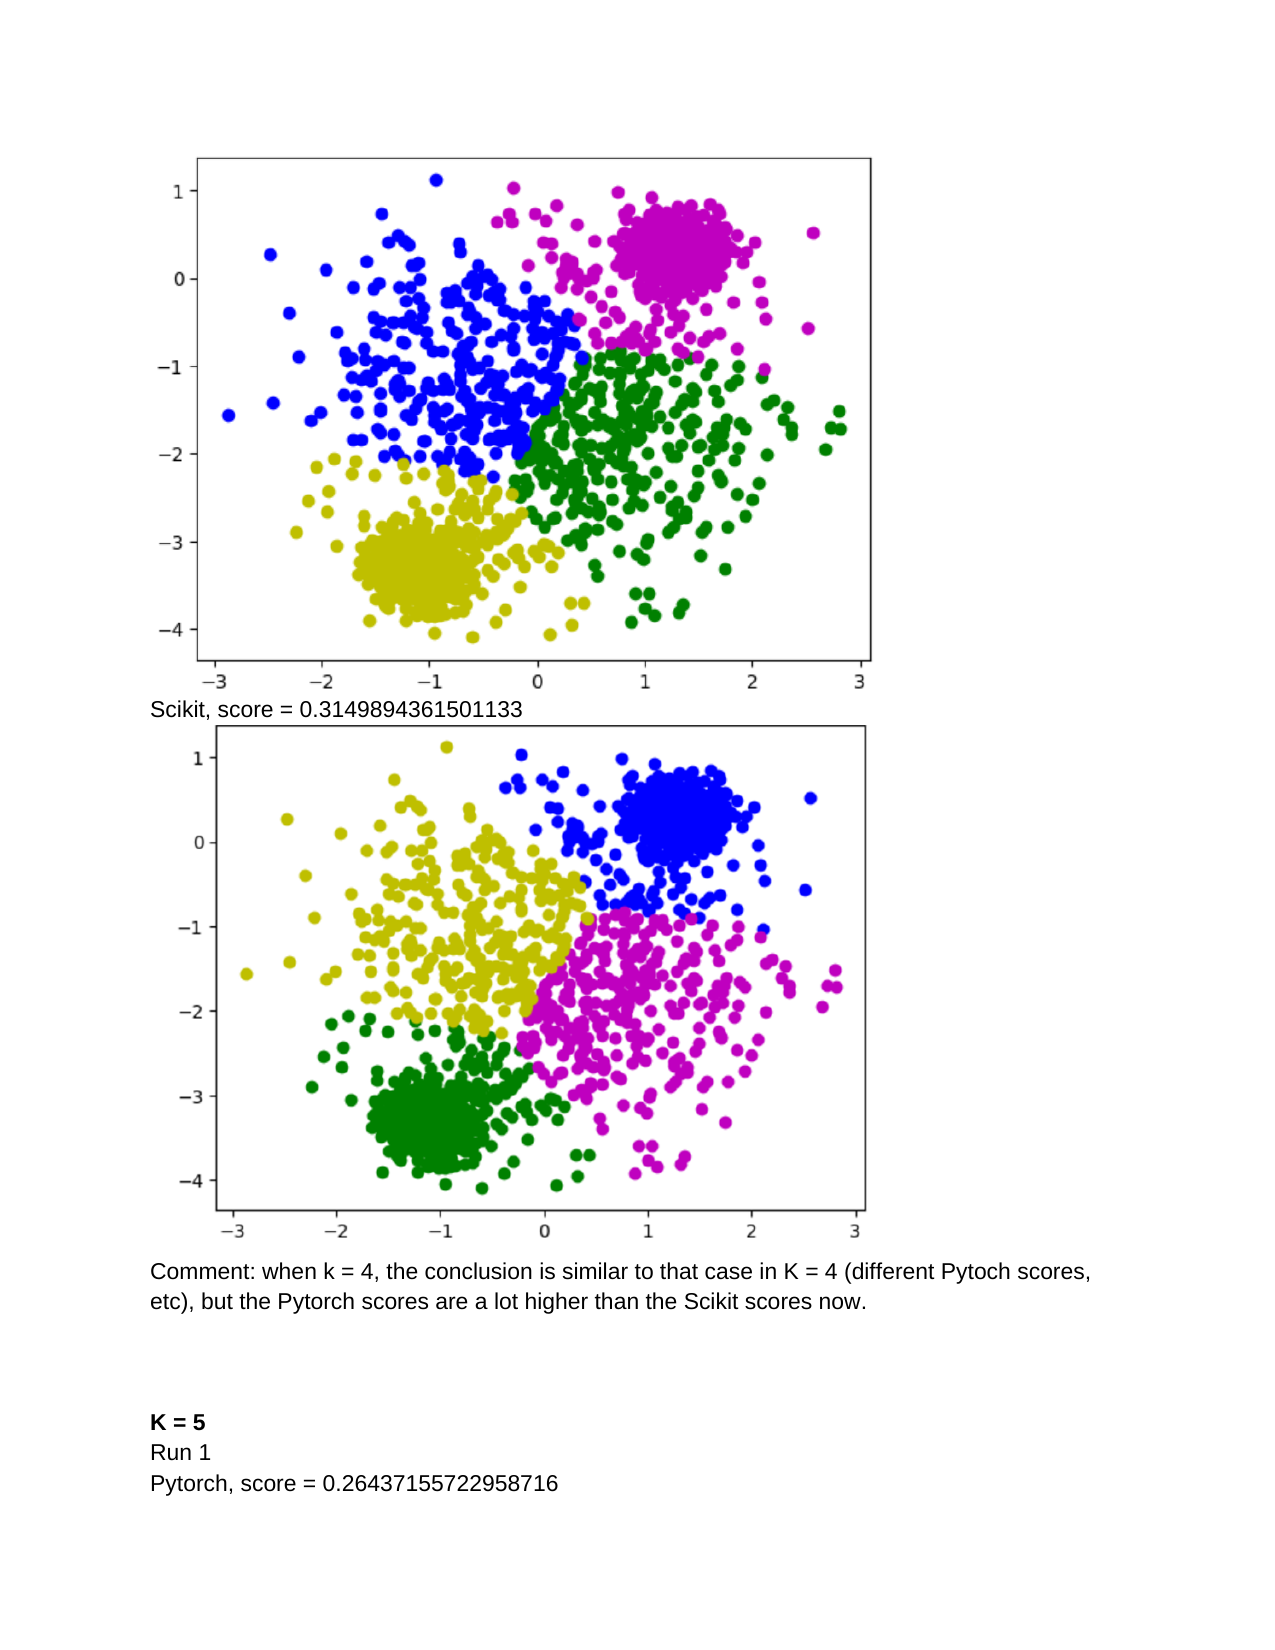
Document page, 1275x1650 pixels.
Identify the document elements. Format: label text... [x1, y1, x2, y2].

text Pytorch, score = 0.26437155722958716 [150, 1469, 1125, 1496]
text Scikit, score = 0.3149894361501133 [150, 696, 1125, 722]
text Comment: when k = 4, the conclusion is similar to that case in K = 4 (different Pytoch scores, etc), but the Pytorch scores are a lot higher than the Scikit scores now. [150, 1258, 1125, 1315]
picture [150, 150, 883, 692]
text Run 1 [150, 1439, 1125, 1466]
text K = 5 [150, 1409, 1125, 1436]
picture [150, 725, 888, 1255]
